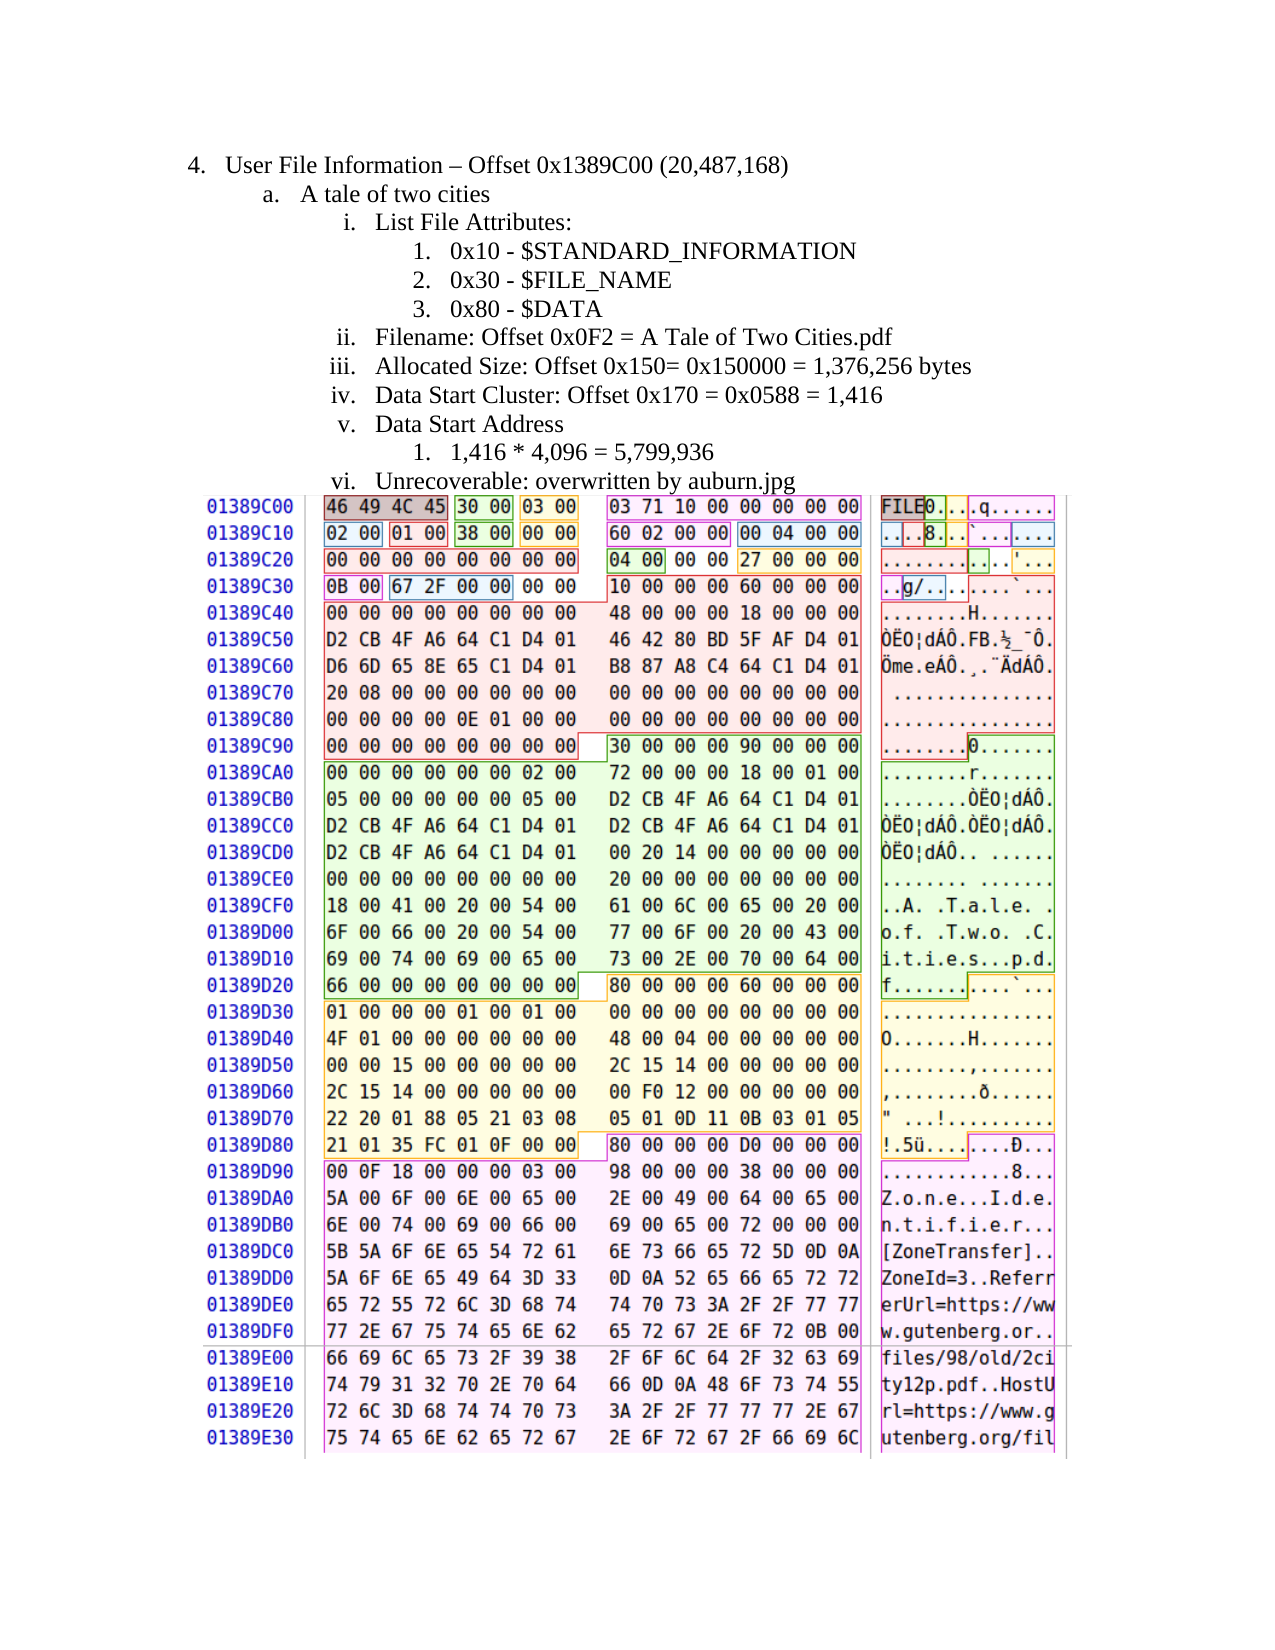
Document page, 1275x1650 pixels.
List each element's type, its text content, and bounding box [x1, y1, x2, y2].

list User File Information – Offset 0x1389C00 (20,487,168) [187, 150, 1125, 179]
list Data Start Address [356, 409, 1125, 437]
list 0x30 - $FILE_NAME [412, 265, 1125, 294]
list Allocated Size: Offset 0x150= 0x150000 = 1,376,256 bytes [356, 351, 1125, 380]
list Data Start Cluster: Offset 0x170 = 0x0588 = 1,416 [356, 380, 1125, 409]
picture [203, 495, 1072, 1459]
list 1,416 * 4,096 = 5,799,936 [412, 437, 1125, 466]
list List File Attributes: [356, 207, 1125, 236]
list 0x80 - $DATA [412, 294, 1125, 322]
list Filename: Offset 0x0F2 = A Tale of Two Cities.pdf [356, 322, 1125, 351]
list Unrecoverable: overwritten by auburn.jpg [356, 466, 1125, 495]
list A tale of two cities [262, 179, 1125, 207]
list 0x10 - $STANDARD_INFORMATION [412, 236, 1125, 265]
